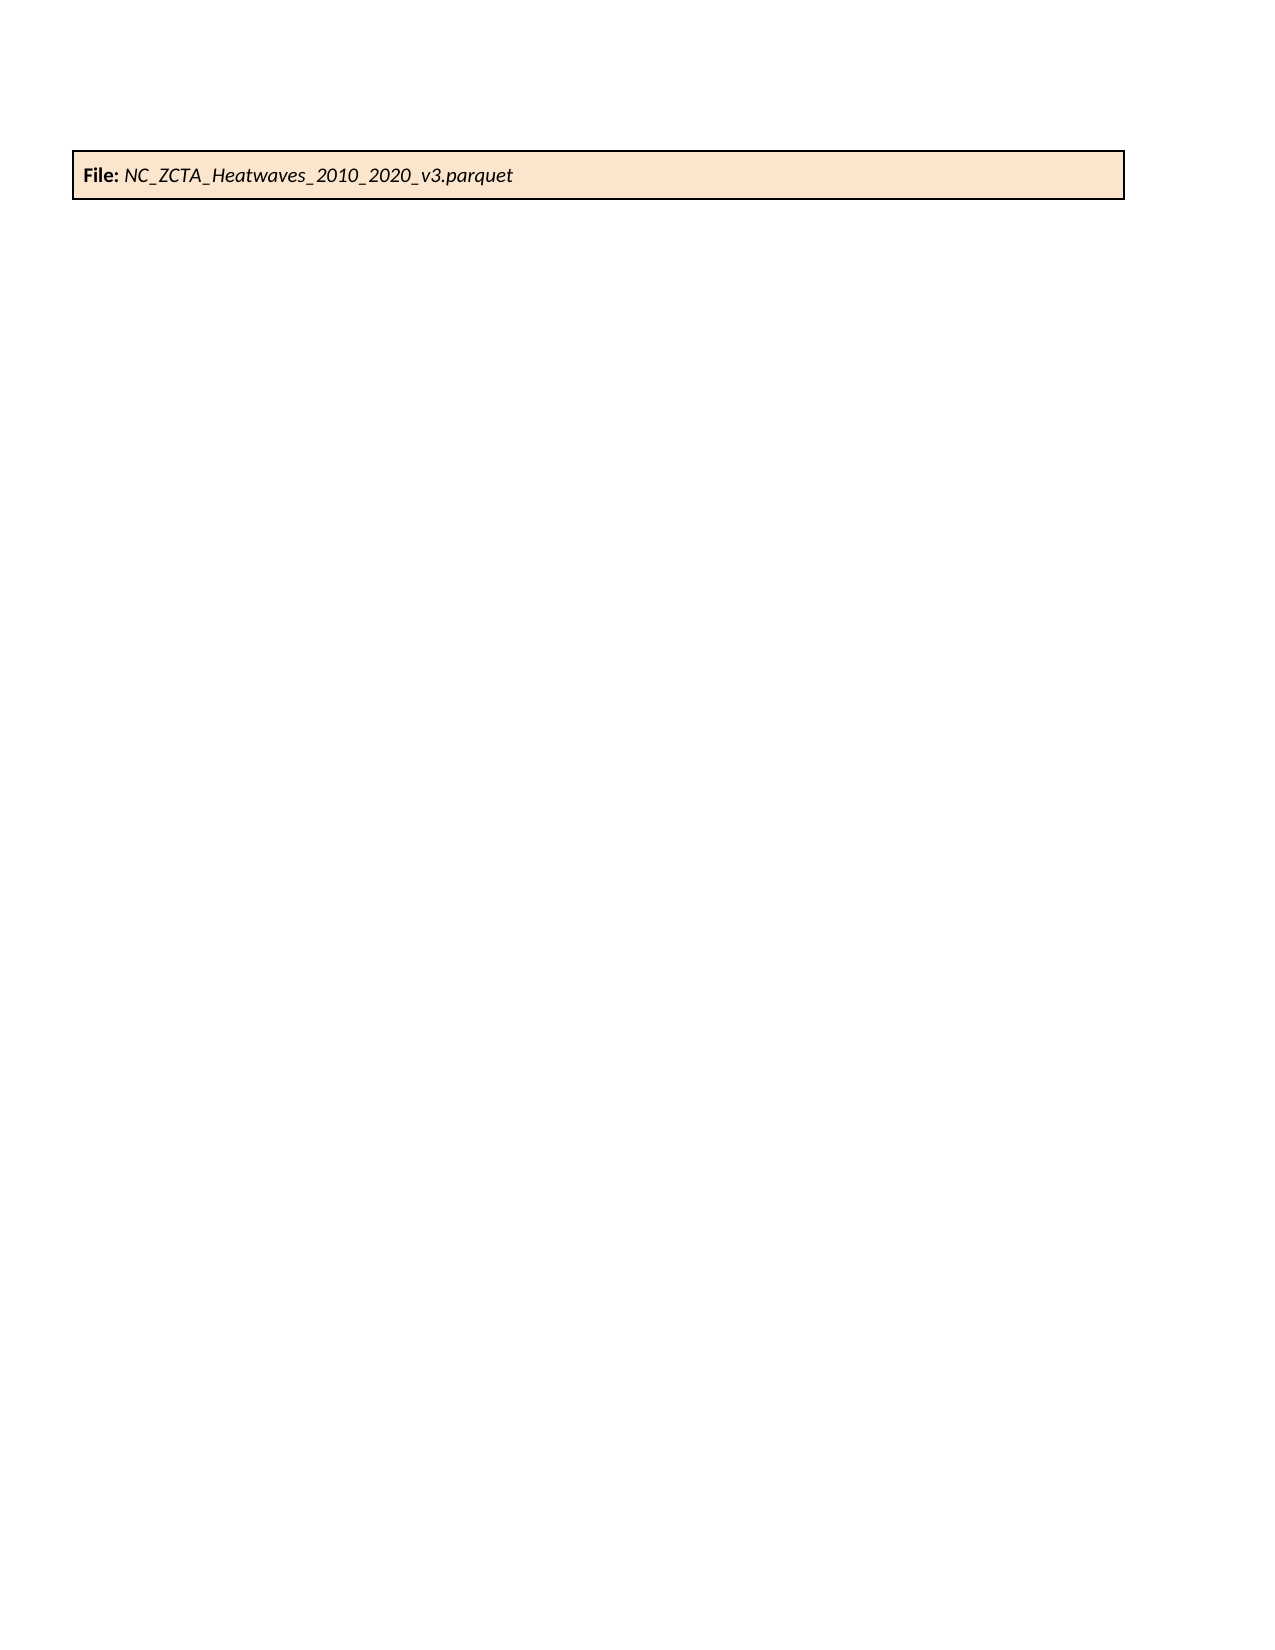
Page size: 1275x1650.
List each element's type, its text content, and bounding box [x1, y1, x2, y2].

table_header File: NC_ZCTA_Heatwaves_2010_2020_v3.parquet [74, 152, 1123, 198]
